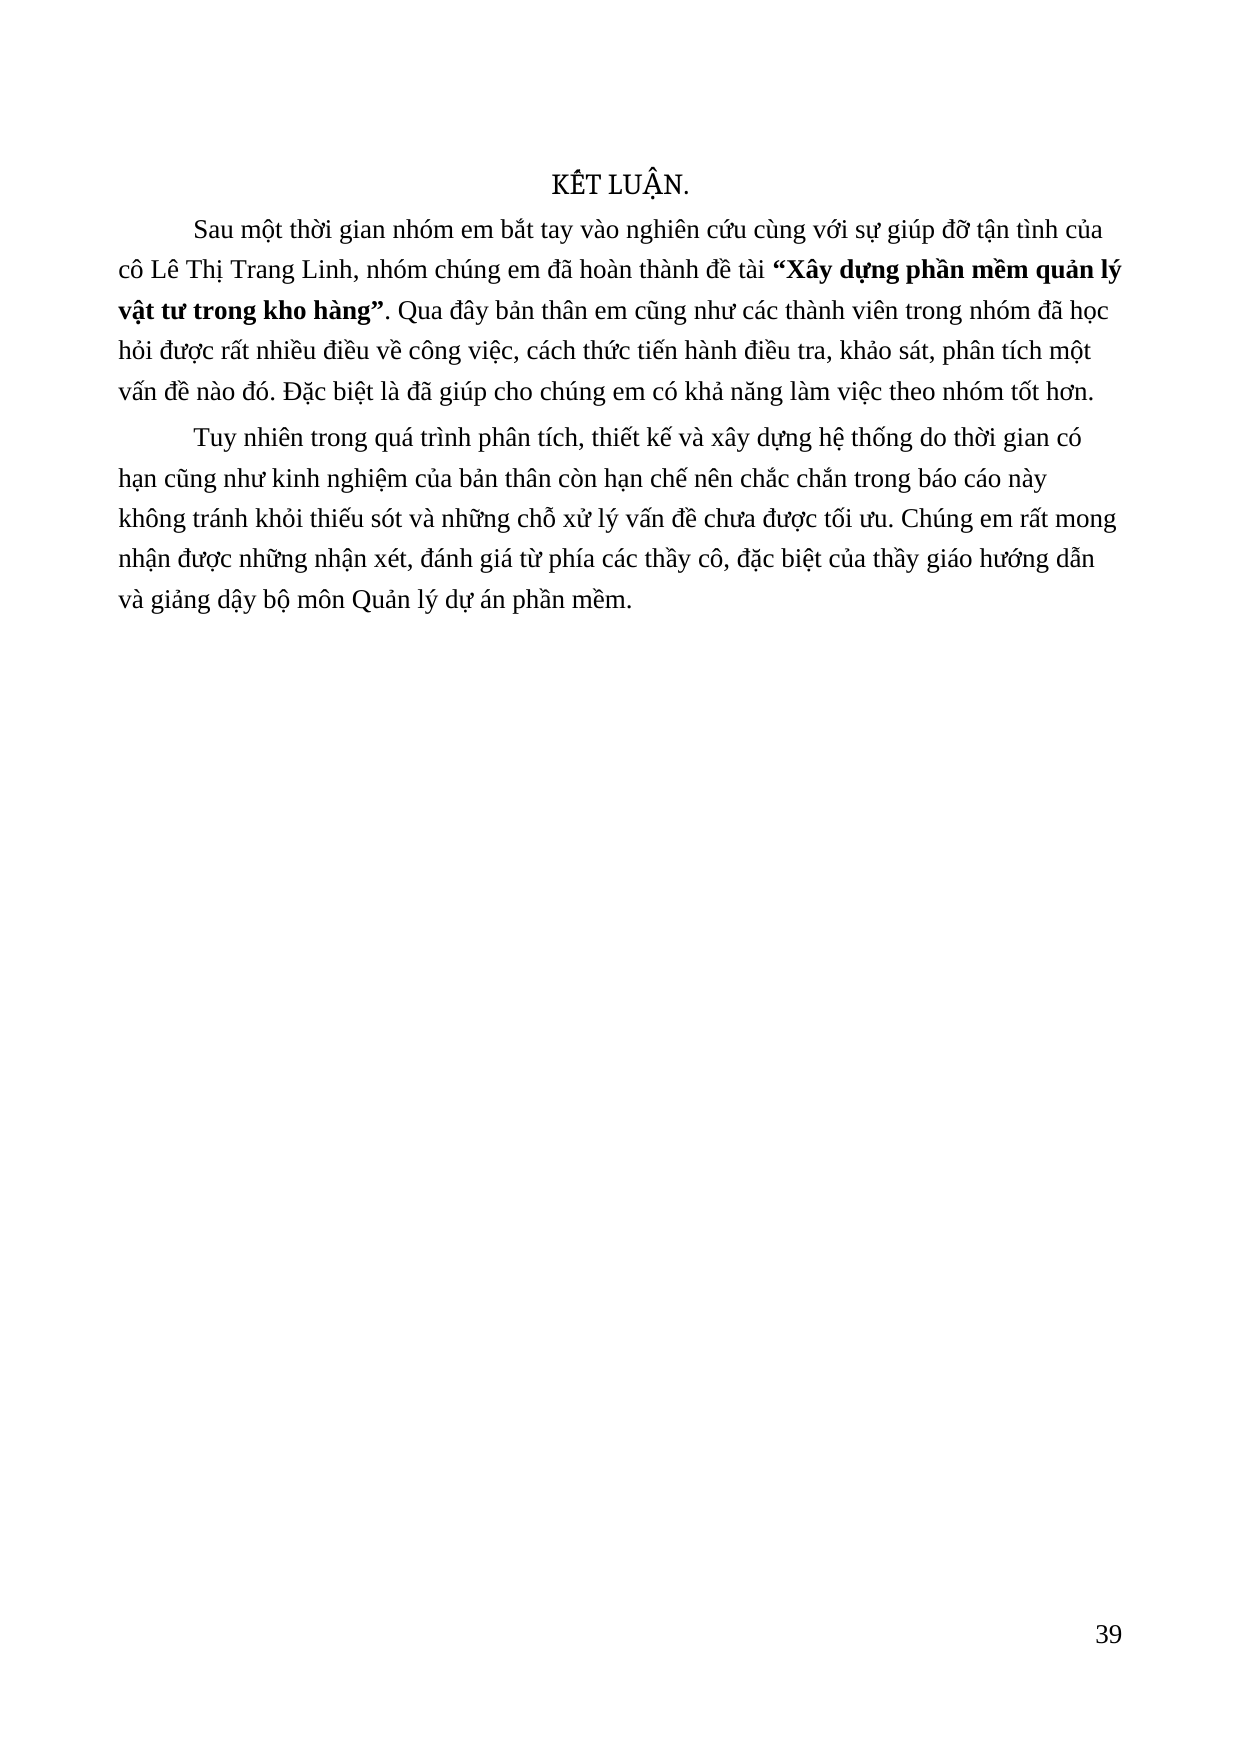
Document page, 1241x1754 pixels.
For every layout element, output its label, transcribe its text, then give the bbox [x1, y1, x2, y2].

text Tuy nhiên trong quá trình phân tích, thiết kế và xây dựng hệ thống do thời gian có hạn cũng như kinh nghiệm của bản thân còn hạn chế nên chắc chắn trong báo cáo này không tránh khỏi thiếu sót và những chỗ xử lý vấn đề chưa được tối ưu. Chúng em rất mong nhận được những nhận xét, đánh giá từ phía các thầy cô, đặc biệt của thầy giáo hướng dẫn và giảng dậy bộ môn Quản lý dự án phần mềm. [118, 421, 1122, 614]
subtitle KẾT LUẬN. [118, 168, 1122, 202]
text Sau một thời gian nhóm em bắt tay vào nghiên cứu cùng với sự giúp đỡ tận tình của cô Lê Thị Trang Linh, nhóm chúng em đã hoàn thành đề tài “Xây dựng phần mềm quản lý vật tư trong kho hàng”. Qua đây bản thân em cũng như các thành viên trong nhóm đã học hỏi được rất nhiều điều về công việc, cách thức tiến hành điều tra, khảo sát, phân tích một vấn đề nào đó. Đặc biệt là đã giúp cho chúng em có khả năng làm việc theo nhóm tốt hơn. [118, 213, 1122, 406]
